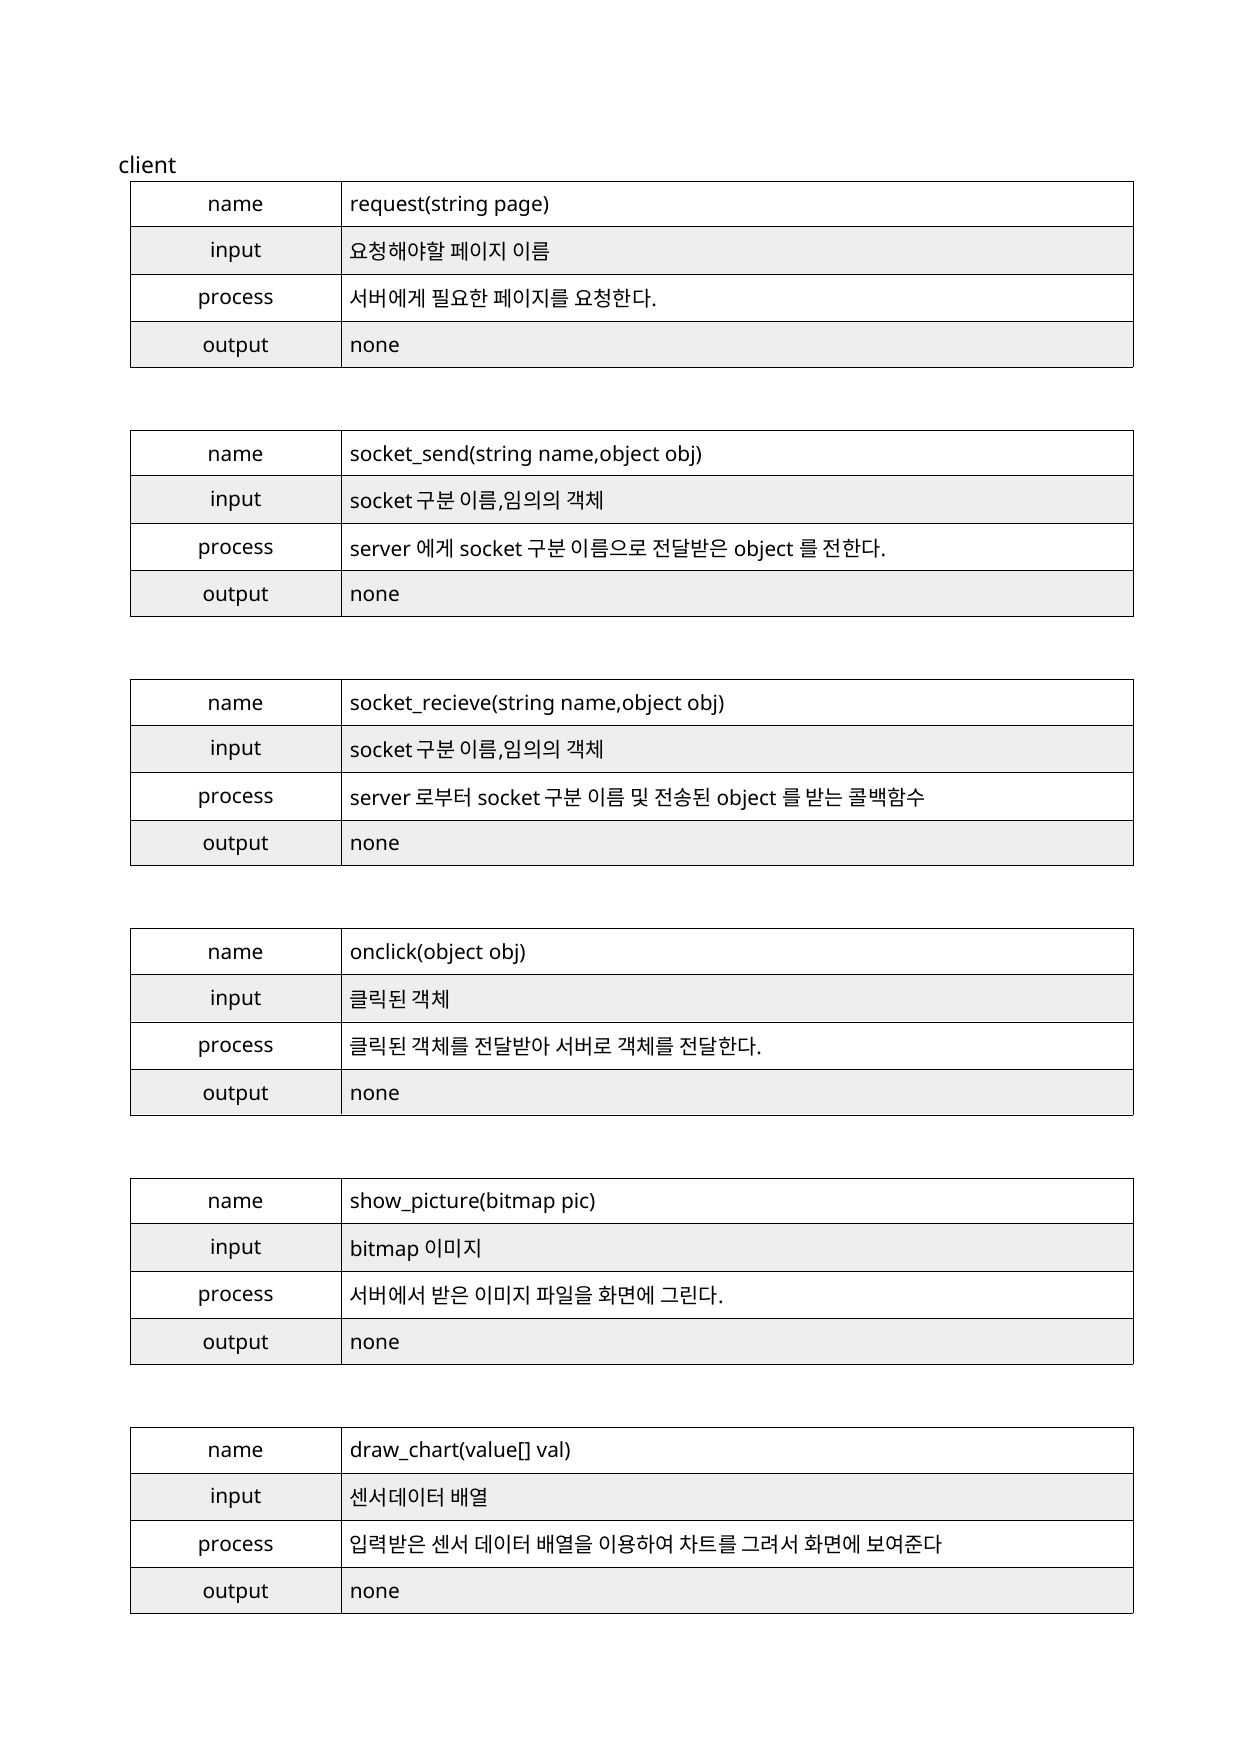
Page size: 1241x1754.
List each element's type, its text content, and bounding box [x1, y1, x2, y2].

table_cell output [131, 1319, 341, 1364]
table_cell output [131, 1070, 341, 1114]
table_cell process [131, 524, 341, 570]
table_cell output [131, 322, 341, 367]
table_cell process [131, 773, 341, 820]
table_cell process [131, 1521, 341, 1567]
table_header socket_recieve(string name,object obj) [342, 680, 1133, 725]
table_cell 센서데이터 배열 [342, 1474, 1133, 1520]
table_header name [131, 431, 341, 475]
table_cell server 에게 socket 구분 이름으로 전달받은 object 를 전한다. [342, 524, 1133, 570]
table_cell 서버에서 받은 이미지 파일을 화면에 그린다. [342, 1272, 1133, 1318]
table_cell none [342, 821, 1133, 865]
table_cell output [131, 821, 341, 865]
table_cell input [131, 1224, 341, 1271]
table_cell none [342, 322, 1133, 367]
table_header request(string page) [342, 182, 1133, 226]
table_header name [131, 929, 341, 974]
table_cell none [342, 1070, 1133, 1114]
table_cell process [131, 275, 341, 321]
table_cell socket구분 이름,임의의 객체 [342, 726, 1133, 772]
table_cell 클릭된 객체를 전달받아 서버로 객체를 전달한다. [342, 1023, 1133, 1069]
table_header name [131, 1428, 341, 1472]
table_header show_picture(bitmap pic) [342, 1179, 1133, 1223]
table_header name [131, 1179, 341, 1223]
table_cell input [131, 227, 341, 274]
table_cell bitmap 이미지 [342, 1224, 1133, 1271]
table_header name [131, 680, 341, 725]
table_cell 클릭된 객체 [342, 975, 1133, 1021]
table_cell input [131, 1474, 341, 1520]
table_cell none [342, 1568, 1133, 1613]
table_cell 요청해야할 페이지 이름 [342, 227, 1133, 274]
table_cell input [131, 975, 341, 1021]
table_header draw_chart(value[] val) [342, 1428, 1133, 1472]
table_cell 서버에게 필요한 페이지를 요청한다. [342, 275, 1133, 321]
table_cell input [131, 726, 341, 772]
table_cell output [131, 571, 341, 616]
table_header name [131, 182, 341, 226]
table_cell server로부터 socket구분 이름 및 전송된 object 를 받는 콜백함수 [342, 773, 1133, 820]
table_cell none [342, 571, 1133, 616]
table_cell socket구분 이름,임의의 객체 [342, 476, 1133, 523]
table_cell input [131, 476, 341, 523]
table_header onclick(object obj) [342, 929, 1133, 974]
table_cell none [342, 1319, 1133, 1364]
table_cell 입력받은 센서 데이터 배열을 이용하여 차트를 그려서 화면에 보여준다 [342, 1521, 1133, 1567]
table_cell process [131, 1023, 341, 1069]
table_header socket_send(string name,object obj) [342, 431, 1133, 475]
table_cell output [131, 1568, 341, 1613]
table_cell process [131, 1272, 341, 1318]
text client [118, 149, 1122, 181]
